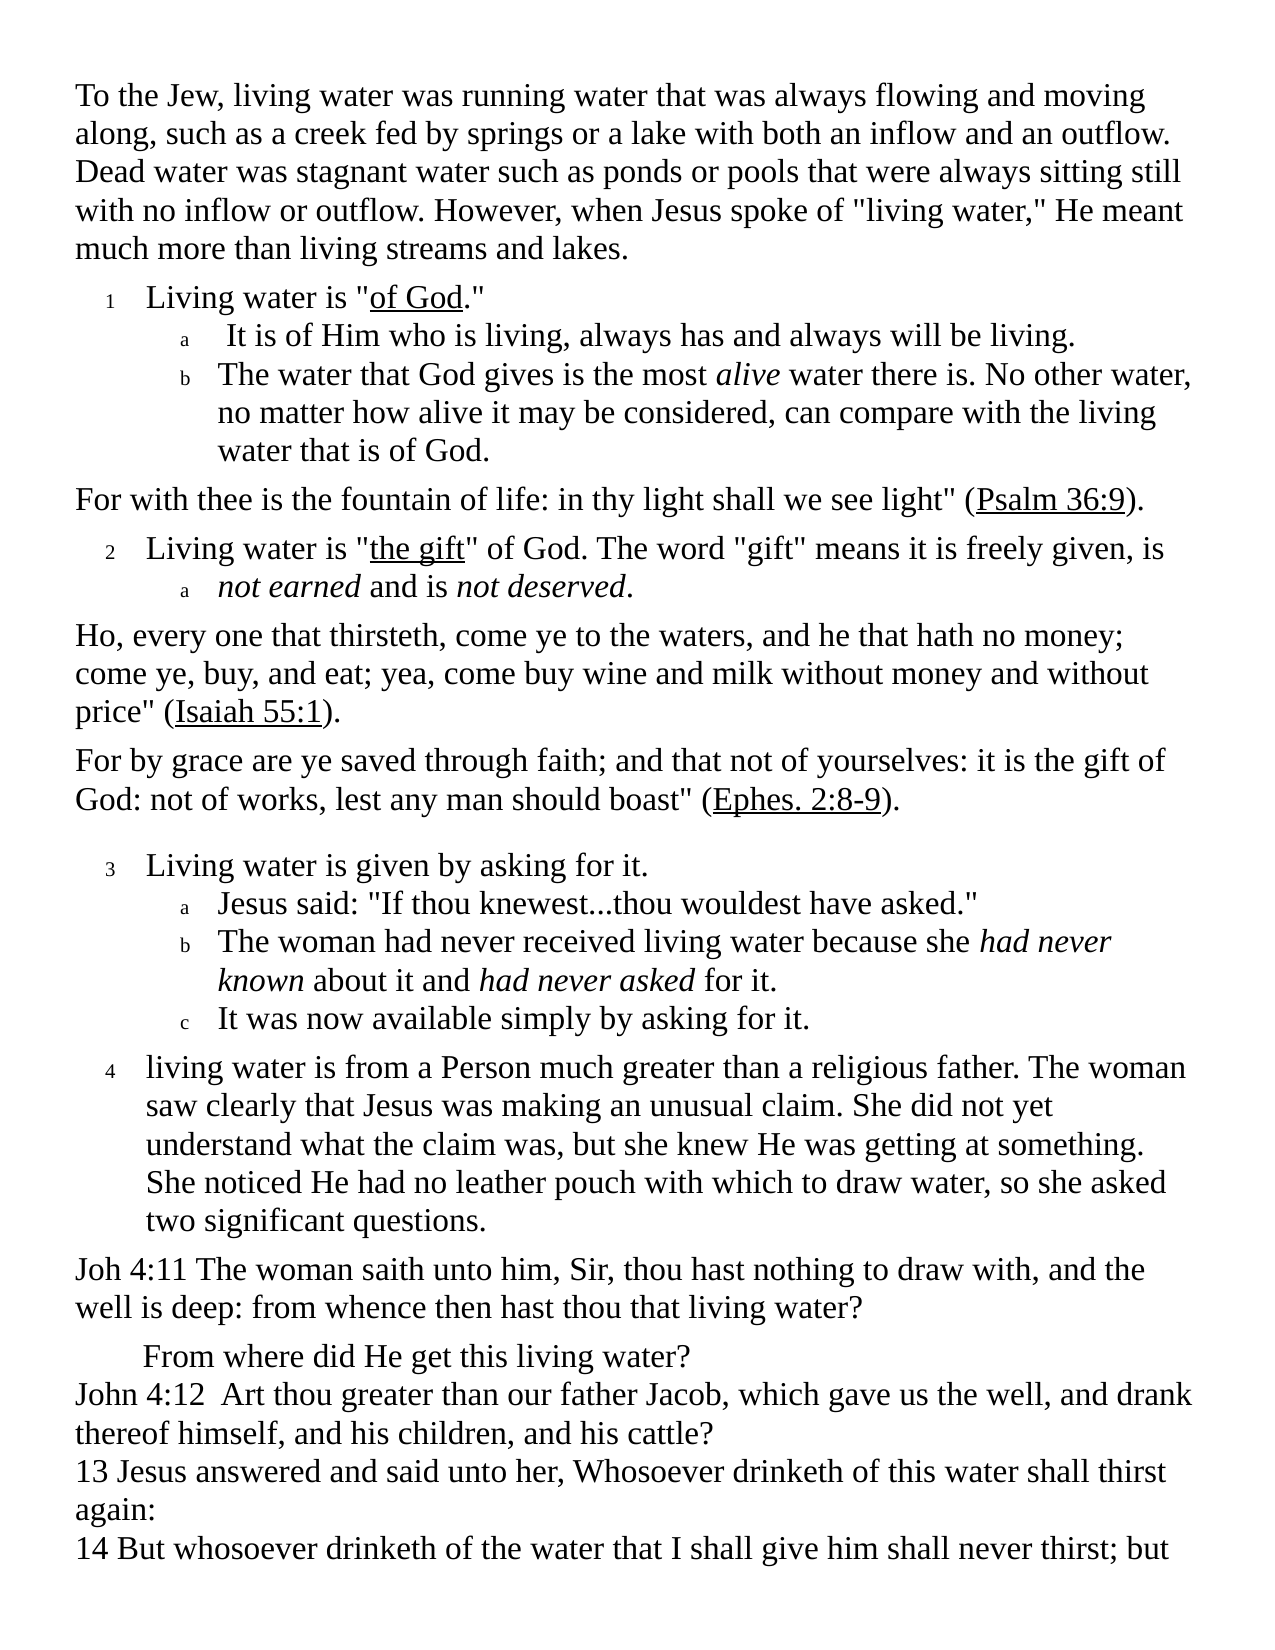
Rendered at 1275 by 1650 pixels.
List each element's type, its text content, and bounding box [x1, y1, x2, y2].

list Living water is "of God." [105, 277, 1200, 315]
text Joh 4:11 The woman saith unto him, Sir, thou hast nothing to draw with, and the well is deep: from whence then hast thou that living water? [75, 1249, 1200, 1326]
text John 4:12 Art thou greater than our father Jacob, which gave us the well, and drank thereof himself, and his children, and his cattle? [75, 1375, 1200, 1451]
list Living water is "the gift" of God. The word "gift" means it is freely given, is [105, 528, 1200, 566]
list The water that God gives is the most alive water there is. No other water, no matter how alive it may be considered, can compare with the living water that is of God. [180, 354, 1200, 469]
list Jesus said: "If thou knewest...thou wouldest have asked." [180, 883, 1200, 922]
text From where did He get this living water? [142, 1336, 1200, 1375]
list It is of Him who is living, always has and always will be living. [180, 315, 1200, 354]
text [75, 1528, 1200, 1566]
text Ho, every one that thirsteth, come ye to the waters, and he that hath no money; come ye, buy, and eat; yea, come buy wine and milk without money and without price" (Isaiah 55:1). [75, 615, 1200, 730]
list Living water is given by asking for it. [105, 845, 1200, 883]
text 13 Jesus answered and said unto her, Whosoever drinketh of this water shall thirst again: [75, 1451, 1200, 1528]
list It was now available simply by asking for it. [180, 998, 1200, 1037]
list not earned and is not deserved. [180, 566, 1200, 604]
text For with thee is the fountain of life: in thy light shall we see light" (Psalm 36:9). [75, 479, 1200, 517]
list The woman had never received living water because she had never known about it and had never asked for it. [180, 922, 1200, 998]
text To the Jew, living water was running water that was always flowing and moving along, such as a creek fed by springs or a lake with both an inflow and an outflow. Dead water was stagnant water such as ponds or pools that were always sitting still with no inflow or outflow. However, when Jesus spoke of "living water," He meant much more than living streams and lakes. [75, 75, 1200, 267]
text For by grace are ye saved through faith; and that not of yourselves: it is the gift of God: not of works, lest any man should boast" (Ephes. 2:8-9). [75, 740, 1200, 817]
list living water is from a Person much greater than a religious father. The woman saw clearly that Jesus was making an unusual claim. She did not yet understand what the claim was, but she knew He was getting at something. She noticed He had no leather pouch with which to draw water, so she asked two significant questions. [105, 1047, 1200, 1239]
